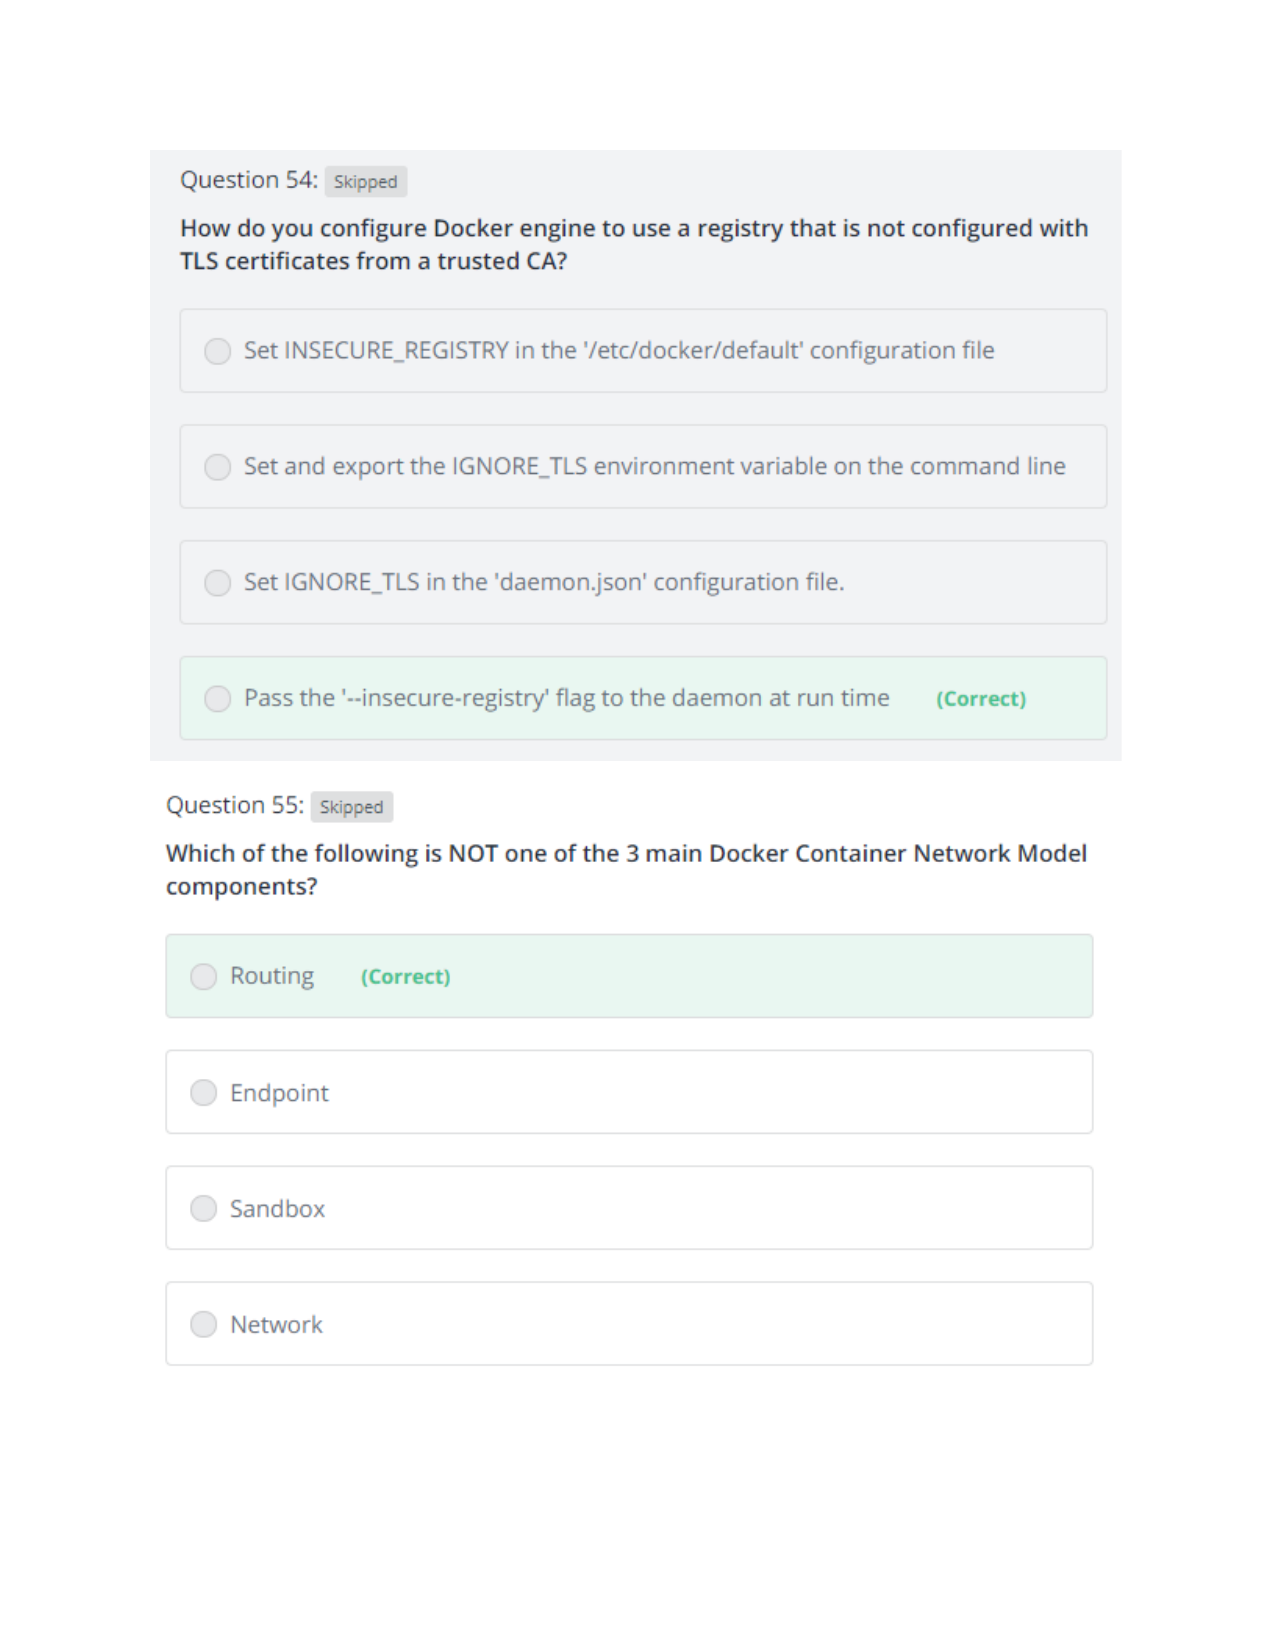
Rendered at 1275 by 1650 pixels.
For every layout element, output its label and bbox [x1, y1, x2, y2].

picture [150, 150, 1122, 761]
picture [150, 779, 1122, 1388]
